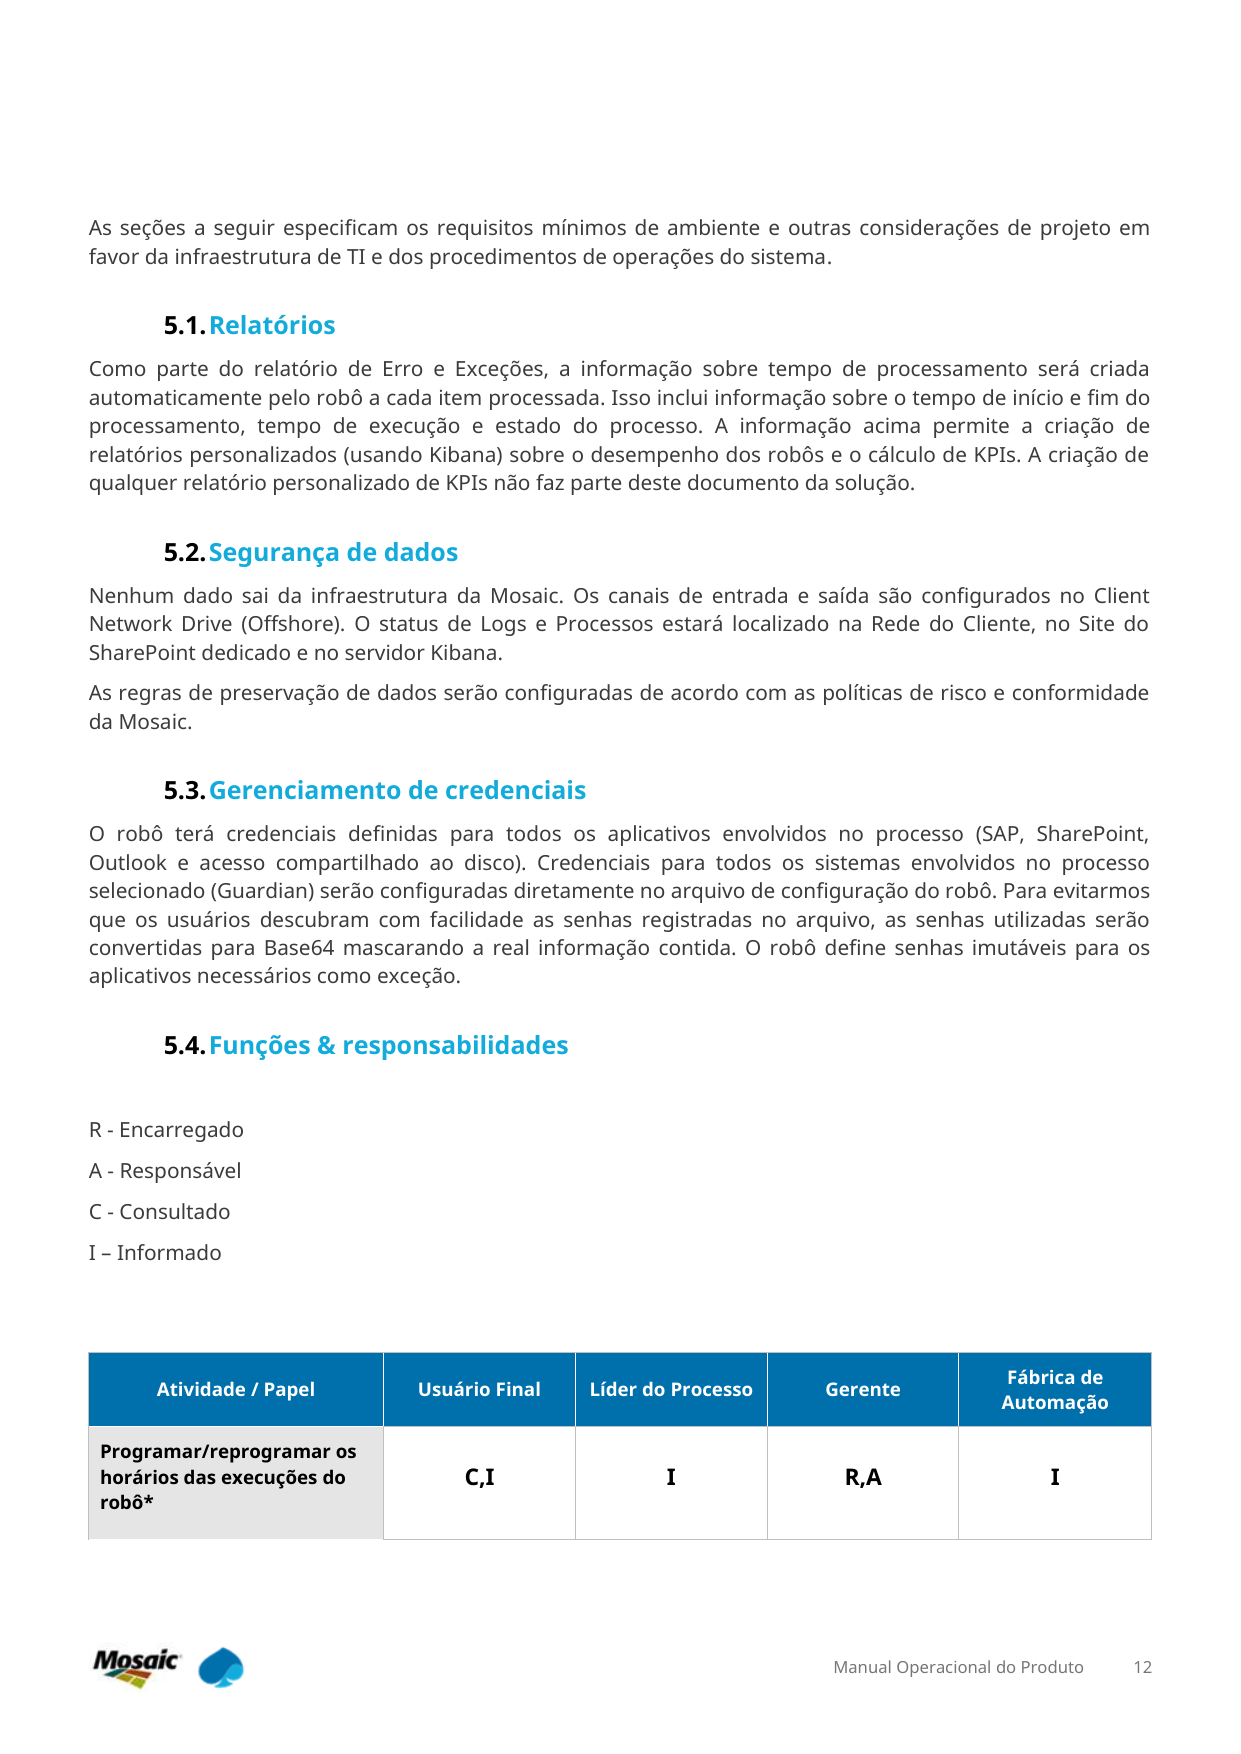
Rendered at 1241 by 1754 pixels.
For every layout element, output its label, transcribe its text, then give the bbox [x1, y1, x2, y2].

text I – Informado [88, 1238, 1152, 1266]
text As seções a seguir especificam os requisitos mínimos de ambiente e outras considerações de projeto em favor da infraestrutura de TI e dos procedimentos de operações do sistema. [88, 168, 1152, 270]
picture [88, 1642, 184, 1693]
table_header Atividade / Papel [89, 1353, 383, 1426]
table_header Gerente [768, 1353, 958, 1426]
text Gerenciamento de credenciais [163, 773, 1152, 807]
text A - Responsável [88, 1156, 1152, 1184]
text R - Encarregado [88, 1115, 1152, 1143]
table_cell I [576, 1427, 767, 1539]
table_cell I [959, 1427, 1151, 1539]
text Relatórios [163, 308, 1152, 342]
picture [196, 1642, 253, 1693]
text Como parte do relatório de Erro e Exceções, a informação sobre tempo de processamento será criada automaticamente pelo robô a cada item processada. Isso inclui informação sobre o tempo de início e fim do processamento, tempo de execução e estado do processo. A informação acima permite a criação de relatórios personalizados (usando Kibana) sobre o desempenho dos robôs e o cálculo de KPIs. A criação de qualquer relatório personalizado de KPIs não faz parte deste documento da solução. [88, 354, 1152, 497]
text O robô terá credenciais definidas para todos os aplicativos envolvidos no processo (SAP, SharePoint, Outlook e acesso compartilhado ao disco). Credenciais para todos os sistemas envolvidos no processo selecionado (Guardian) serão configuradas diretamente no arquivo de configuração do robô. Para evitarmos que os usuários descubram com facilidade as senhas registradas no arquivo, as senhas utilizadas serão convertidas para Base64 mascarando a real informação contida. O robô define senhas imutáveis para os aplicativos necessários como exceção. [88, 819, 1152, 990]
text As regras de preservação de dados serão configuradas de acordo com as políticas de risco e conformidade da Mosaic. [88, 678, 1152, 735]
table_header Usuário Final [384, 1353, 575, 1426]
table_cell C,I [384, 1427, 575, 1539]
table_cell R,A [768, 1427, 958, 1539]
table_cell Programar/reprogramar os horários das execuções do robô* [89, 1427, 383, 1539]
text Funções & responsabilidades [163, 1028, 1152, 1062]
text Nenhum dado sai da infraestrutura da Mosaic. Os canais de entrada e saída são configurados no Client Network Drive (Offshore). O status de Logs e Processos estará localizado na Rede do Cliente, no Site do SharePoint dedicado e no servidor Kibana. [88, 581, 1152, 666]
table_header Fábrica de Automação [959, 1353, 1151, 1426]
text Segurança de dados [163, 534, 1152, 568]
text C - Consultado [88, 1197, 1152, 1225]
table_header Líder do Processo [576, 1353, 767, 1426]
